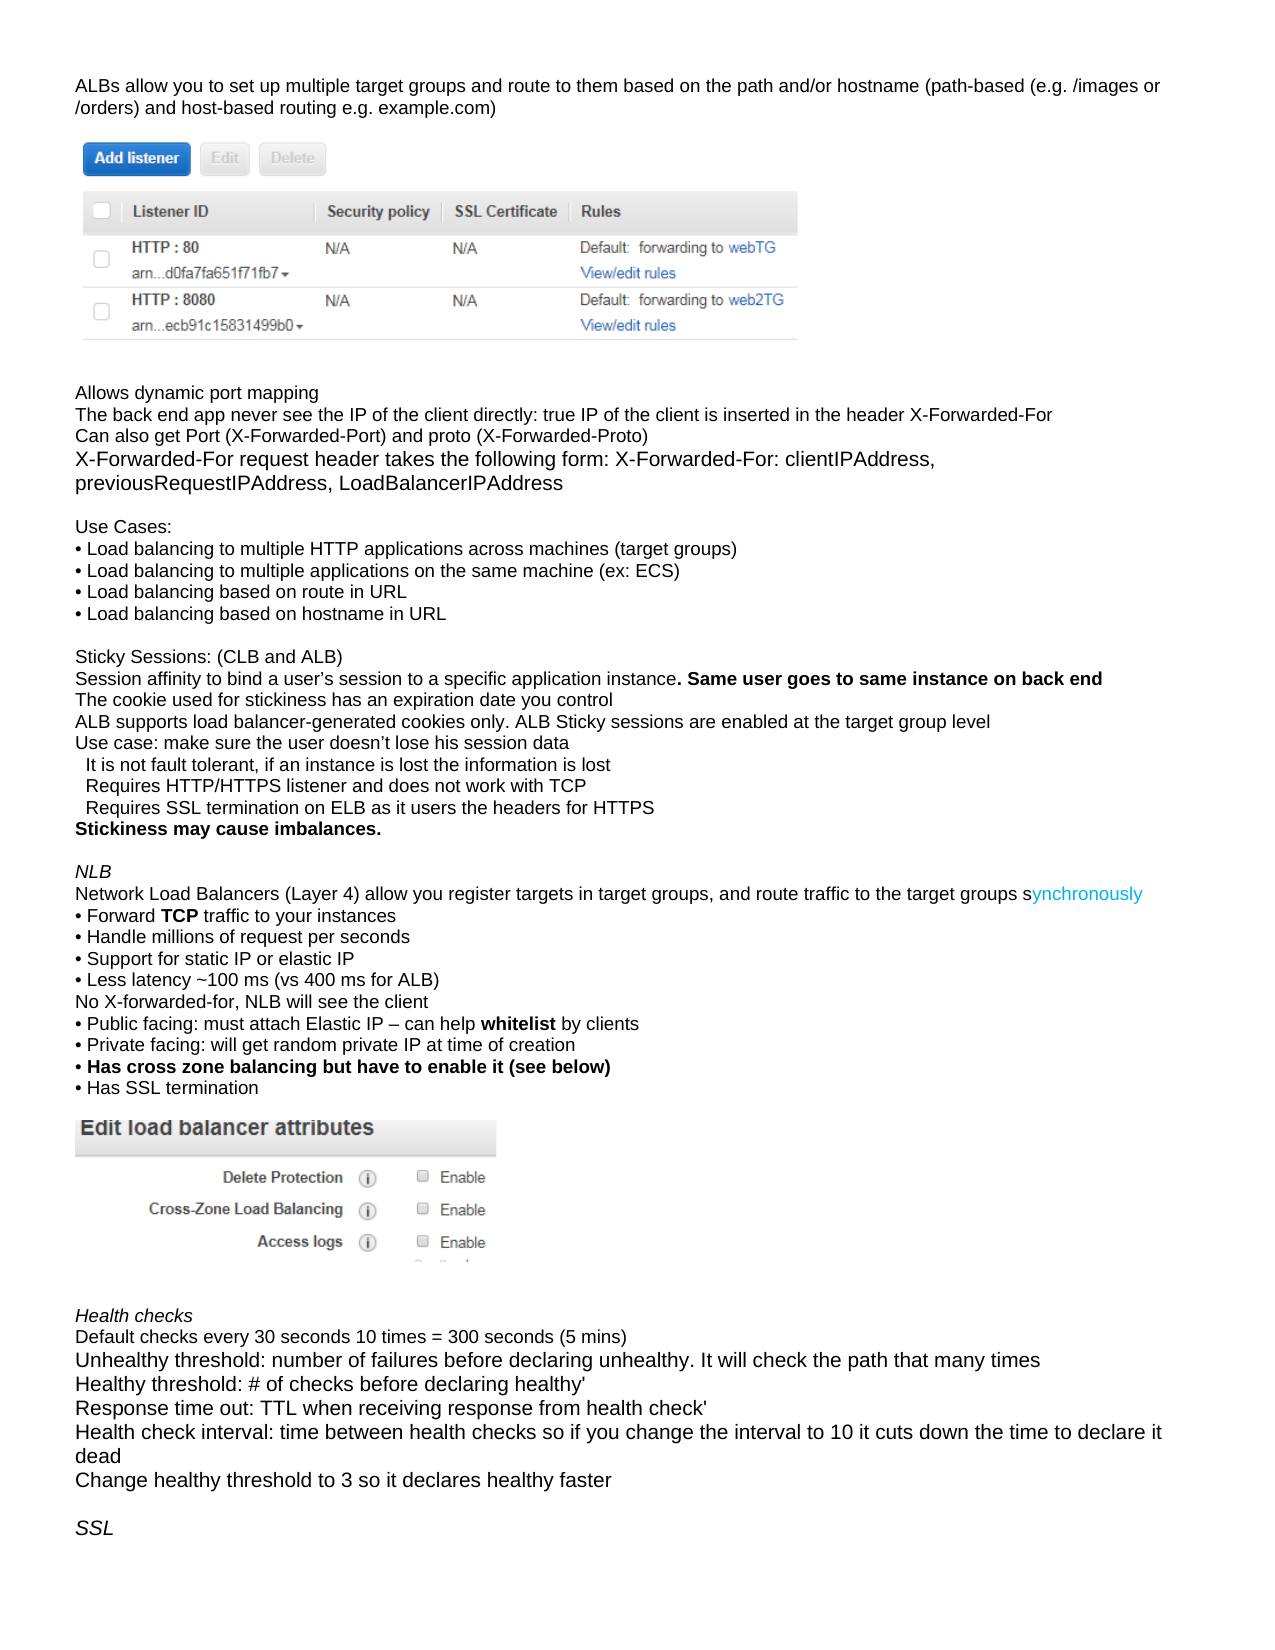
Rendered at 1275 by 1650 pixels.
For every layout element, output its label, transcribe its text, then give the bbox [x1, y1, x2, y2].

text ALB supports load balancer-generated cookies only. ALB Sticky sessions are enabled at the target group level [75, 710, 1200, 732]
picture [75, 139, 829, 361]
text • Support for static IP or elastic IP [75, 948, 1200, 969]
text • Has SSL termination [75, 1077, 1200, 1098]
text • Less latency ~100 ms (vs 400 ms for ALB) [75, 969, 1200, 991]
text ALBs allow you to set up multiple target groups and route to them based on the path and/or hostname (path-based (e.g. /images or /orders) and host-based routing e.g. example.com) [75, 75, 1200, 118]
text Network Load Balancers (Layer 4) allow you register targets in target groups, and route traffic to the target groups synchronously [75, 883, 1200, 904]
picture [75, 1120, 497, 1262]
text • Private facing: will get random private IP at time of creation [75, 1034, 1200, 1055]
text Session affinity to bind a user’s session to a specific application instance. Same user goes to same instance on back end [75, 667, 1200, 689]
text • Load balancing based on hostname in URL [75, 603, 1200, 624]
text Default checks every 30 seconds 10 times = 300 seconds (5 mins) [75, 1326, 1200, 1348]
text It is not fault tolerant, if an instance is lost the information is lost [75, 753, 1200, 775]
text • Public facing: must attach Elastic IP – can help whitelist by clients [75, 1012, 1200, 1034]
text Can also get Port (X-Forwarded-Port) and proto (X-Forwarded-Proto) [75, 425, 1200, 447]
text Stickiness may cause imbalances. [75, 818, 1200, 840]
text Healthy threshold: # of checks before declaring healthy' [75, 1372, 1200, 1396]
text No X-forwarded-for, NLB will see the client [75, 991, 1200, 1012]
text SSL [75, 1515, 1200, 1539]
text Requires SSL termination on ELB as it users the headers for HTTPS [75, 797, 1200, 818]
text • Load balancing to multiple applications on the same machine (ex: ECS) [75, 559, 1200, 581]
text • Forward TCP traffic to your instances [75, 904, 1200, 926]
text X-Forwarded-For request header takes the following form: X-Forwarded-For: clientIPAddress, previousRequestIPAddress, LoadBalancerIPAddress [75, 447, 1200, 495]
text Unhealthy threshold: number of failures before declaring unhealthy. It will check the path that many times [75, 1348, 1200, 1372]
text • Handle millions of request per seconds [75, 926, 1200, 948]
text • Has cross zone balancing but have to enable it (see below) [75, 1055, 1200, 1077]
text Response time out: TTL when receiving response from health check' [75, 1396, 1200, 1419]
text The cookie used for stickiness has an expiration date you control [75, 689, 1200, 710]
text Allows dynamic port mapping [75, 382, 1200, 404]
text Health check interval: time between health checks so if you change the interval to 10 it cuts down the time to declare it dead [75, 1419, 1200, 1467]
text Health checks [75, 1304, 1200, 1326]
text Requires HTTP/HTTPS listener and does not work with TCP [75, 775, 1200, 797]
text • Load balancing based on route in URL [75, 581, 1200, 603]
text Sticky Sessions: (CLB and ALB) [75, 646, 1200, 667]
text The back end app never see the IP of the client directly: true IP of the client is inserted in the header X-Forwarded-For [75, 404, 1200, 425]
text Use case: make sure the user doesn’t lose his session data [75, 732, 1200, 753]
text Change healthy threshold to 3 so it declares healthy faster [75, 1467, 1200, 1491]
text NLB [75, 861, 1200, 883]
text • Load balancing to multiple HTTP applications across machines (target groups) [75, 538, 1200, 559]
text Use Cases: [75, 516, 1200, 538]
